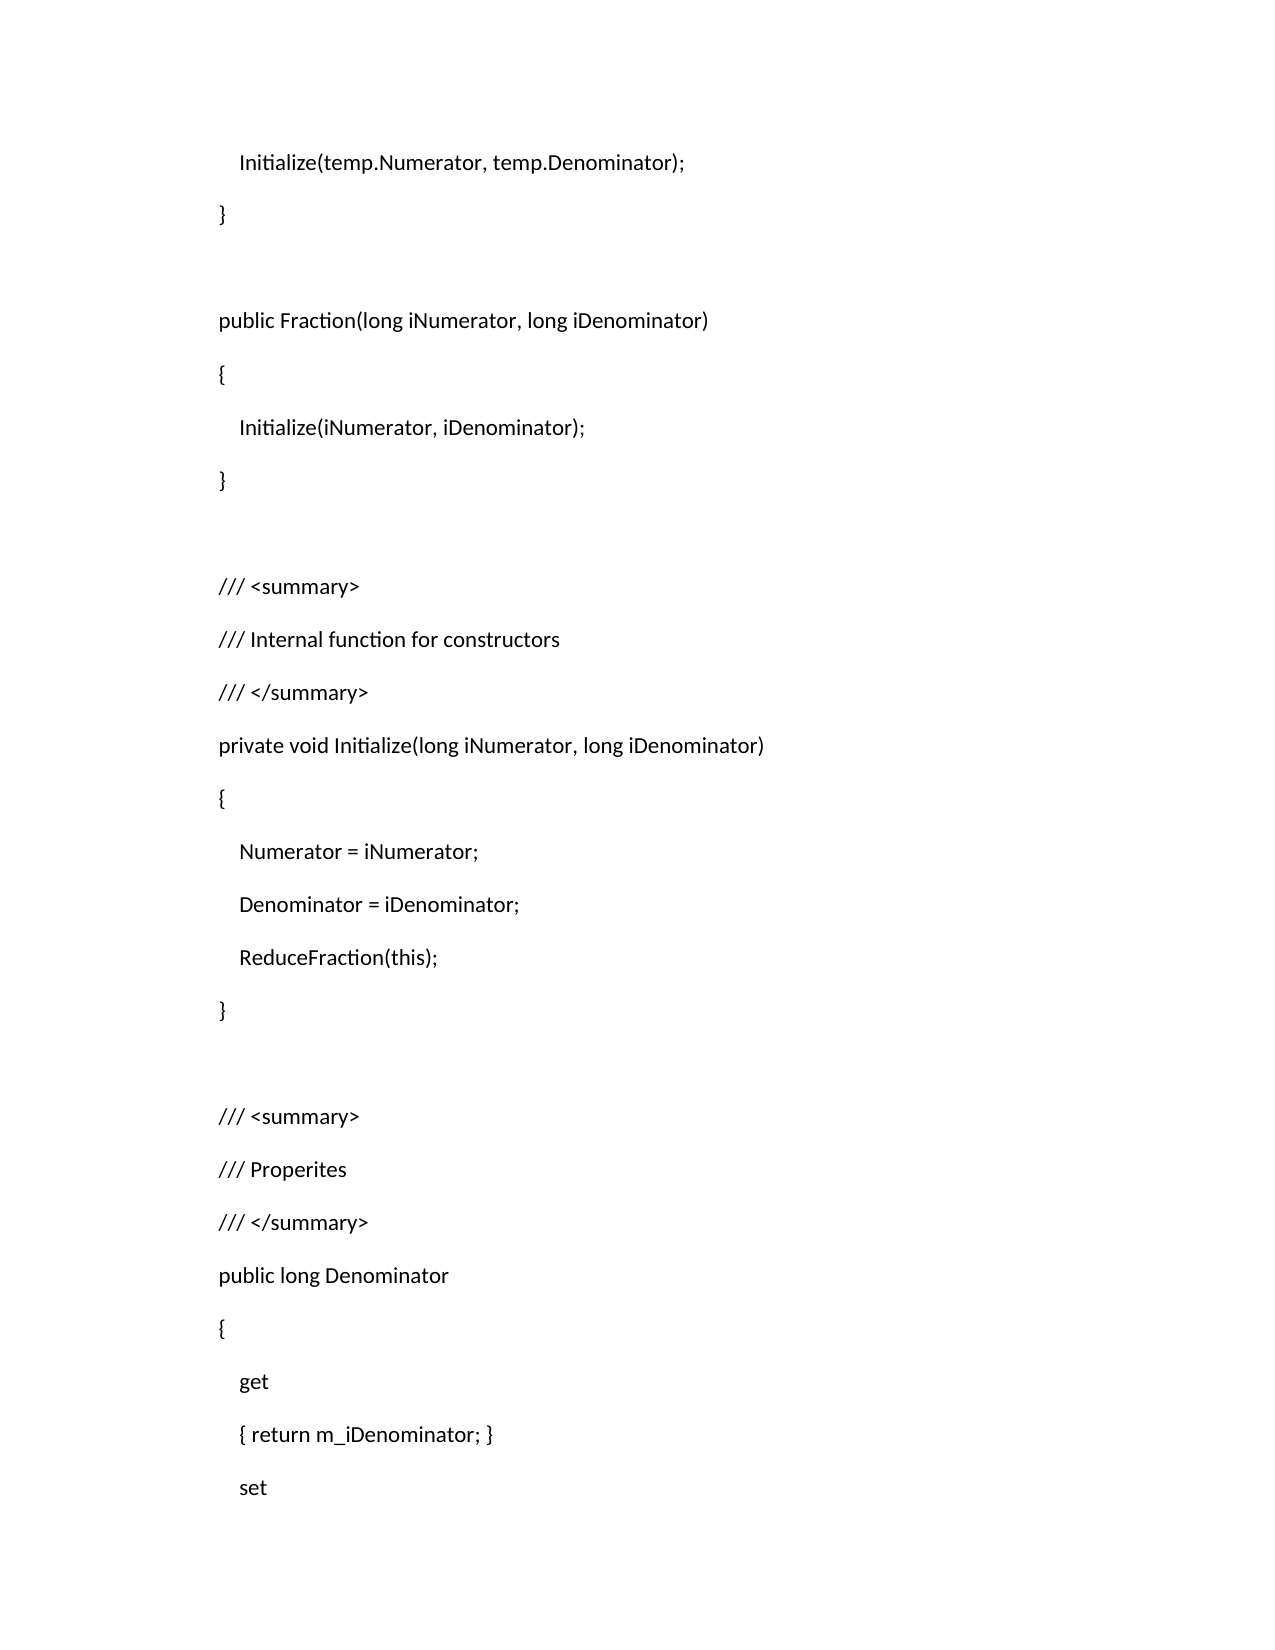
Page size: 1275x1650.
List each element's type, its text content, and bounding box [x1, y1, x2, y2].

text { return m_iDenominator; } [177, 1420, 1098, 1448]
text } [177, 466, 1098, 494]
text Denominator = iDenominator; [177, 890, 1098, 918]
text Initialize(iNumerator, iDenominator); [177, 413, 1098, 441]
text get [177, 1367, 1098, 1395]
text ReduceFraction(this); [177, 943, 1098, 971]
text public Fraction(long iNumerator, long iDenominator) [177, 307, 1098, 335]
text /// <summary> [177, 572, 1098, 600]
text public long Denominator [177, 1261, 1098, 1289]
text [177, 148, 1098, 176]
text /// </summary> [177, 678, 1098, 706]
text /// <summary> [177, 1102, 1098, 1130]
text /// Properites [177, 1155, 1098, 1183]
text { [177, 1314, 1098, 1342]
text { [177, 784, 1098, 812]
text /// Internal function for constructors [177, 625, 1098, 653]
text /// </summary> [177, 1208, 1098, 1236]
text } [177, 996, 1098, 1024]
text set [177, 1473, 1098, 1501]
text } [177, 201, 1098, 229]
text private void Initialize(long iNumerator, long iDenominator) [177, 731, 1098, 759]
text { [177, 360, 1098, 388]
text Numerator = iNumerator; [177, 837, 1098, 865]
